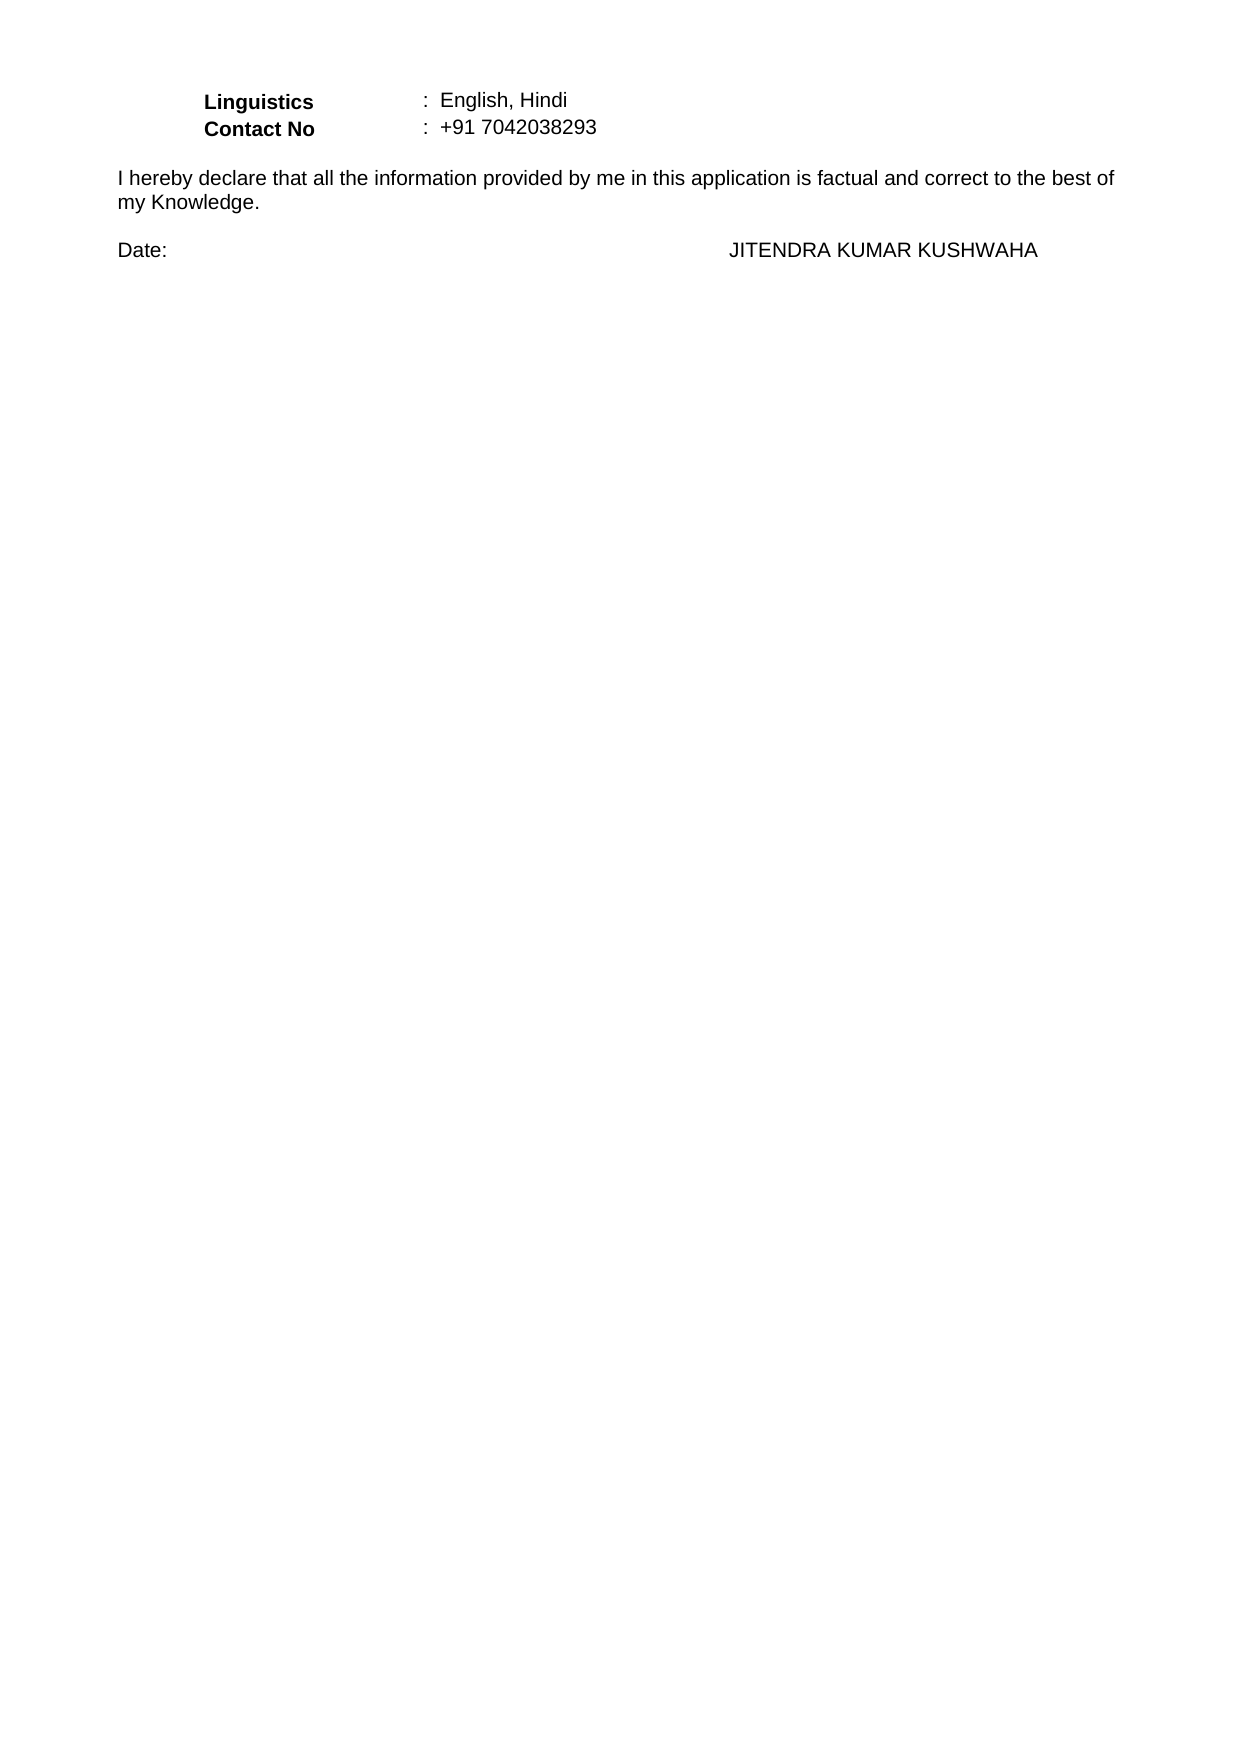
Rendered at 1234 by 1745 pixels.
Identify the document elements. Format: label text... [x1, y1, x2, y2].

table_cell : +91 7042038293 [411, 115, 873, 142]
table_cell Linguistics [100, 88, 411, 115]
table_cell : English, Hindi [411, 88, 873, 115]
text I hereby declare that all the information provided by me in this application is factual and correct to the best of my Knowledge. [117, 166, 1116, 214]
text Date: JITENDRA KUMAR KUSHWAHA [117, 238, 1210, 262]
table_cell Contact No [100, 115, 411, 142]
